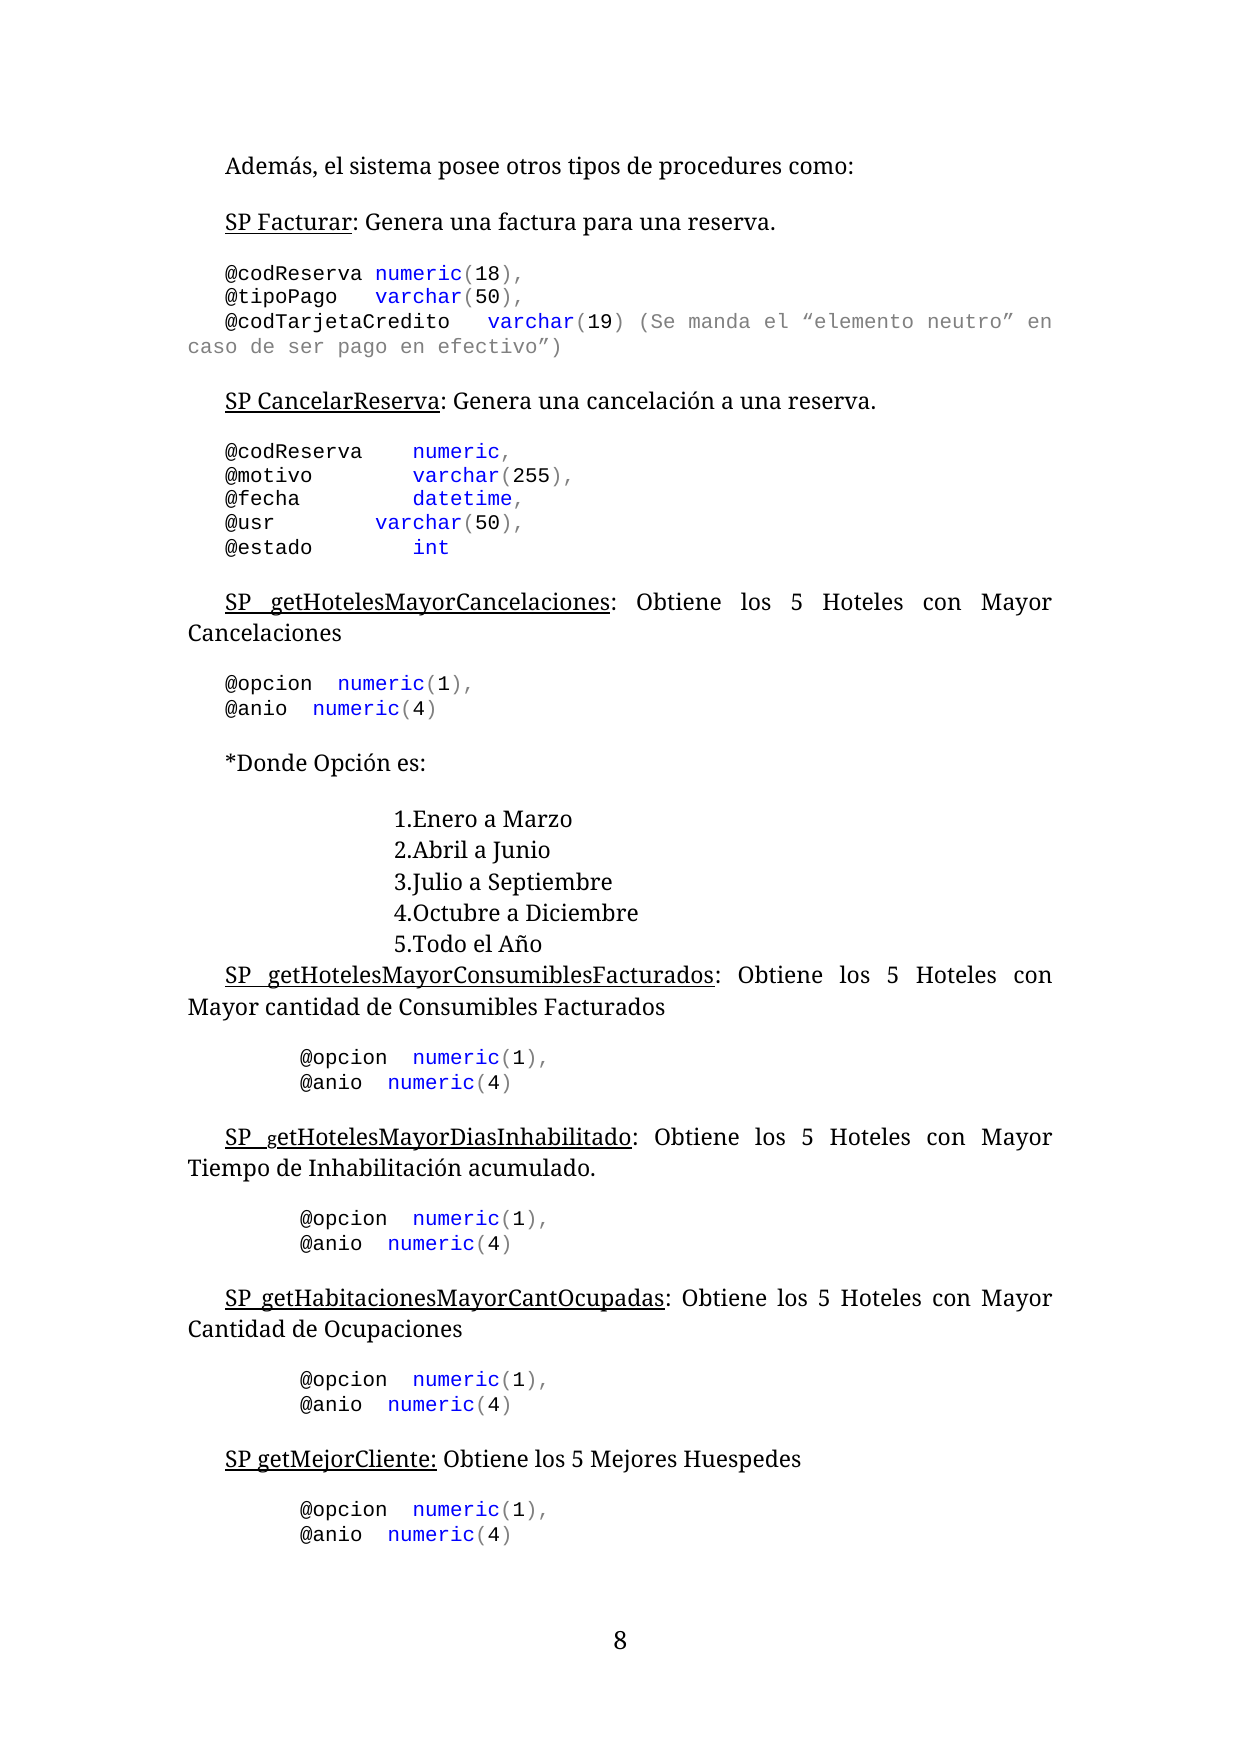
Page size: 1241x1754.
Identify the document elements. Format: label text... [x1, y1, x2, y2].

text @usr varchar(50), [187, 512, 1053, 536]
text SP getHotelesMayorCancelaciones: Obtiene los 5 Hoteles con Mayor Cancelaciones [187, 586, 1053, 648]
text @anio numeric(4) [187, 697, 1053, 722]
text SP getHotelesMayorConsumiblesFacturados: Obtiene los 5 Hoteles con Mayor cantidad de Consumibles Facturados [187, 959, 1053, 1022]
text @codReserva numeric(18), [187, 262, 1053, 286]
text @estado int [187, 536, 1053, 561]
text @tipoPago varchar(50), [187, 286, 1053, 310]
text SP getMejorCliente: Obtiene los 5 Mejores Huespedes [187, 1443, 1053, 1474]
list Abril a Junio [394, 834, 1053, 866]
text @motivo varchar(255), [187, 465, 1053, 488]
list Octubre a Diciembre [394, 897, 1053, 928]
text @fecha datetime, [187, 488, 1053, 512]
text @anio numeric(4) [262, 1393, 1053, 1418]
text *Donde Opción es: [187, 747, 1053, 778]
list Enero a Marzo [394, 803, 1053, 834]
text Además, el sistema posee otros tipos de procedures como: [187, 150, 1053, 181]
text @anio numeric(4) [262, 1232, 1053, 1257]
text SP Facturar: Genera una factura para una reserva. [187, 206, 1053, 237]
list Julio a Septiembre [394, 866, 1053, 897]
text SP getHabitacionesMayorCantOcupadas: Obtiene los 5 Hoteles con Mayor Cantidad de Ocupaciones [187, 1282, 1053, 1344]
text SP CancelarReserva: Genera una cancelación a una reserva. [187, 385, 1053, 416]
list @opcion numeric(1), [262, 1208, 1053, 1232]
text @opcion numeric(1), [187, 673, 1053, 697]
text @codReserva numeric, [187, 441, 1053, 465]
text SP getHotelesMayorDiasInhabilitado: Obtiene los 5 Hoteles con Mayor Tiempo de Inhabilitación acumulado. [187, 1120, 1053, 1183]
list @opcion numeric(1), [262, 1047, 1053, 1070]
list @opcion numeric(1), [262, 1499, 1053, 1523]
text @anio numeric(4) [262, 1523, 1053, 1548]
text @codTarjetaCredito varchar(19) (Se manda el “elemento neutro” en caso de ser pago en efectivo”) [187, 310, 1053, 360]
text @anio numeric(4) [262, 1070, 1053, 1095]
list Todo el Año [394, 928, 1053, 959]
list @opcion numeric(1), [262, 1369, 1053, 1393]
